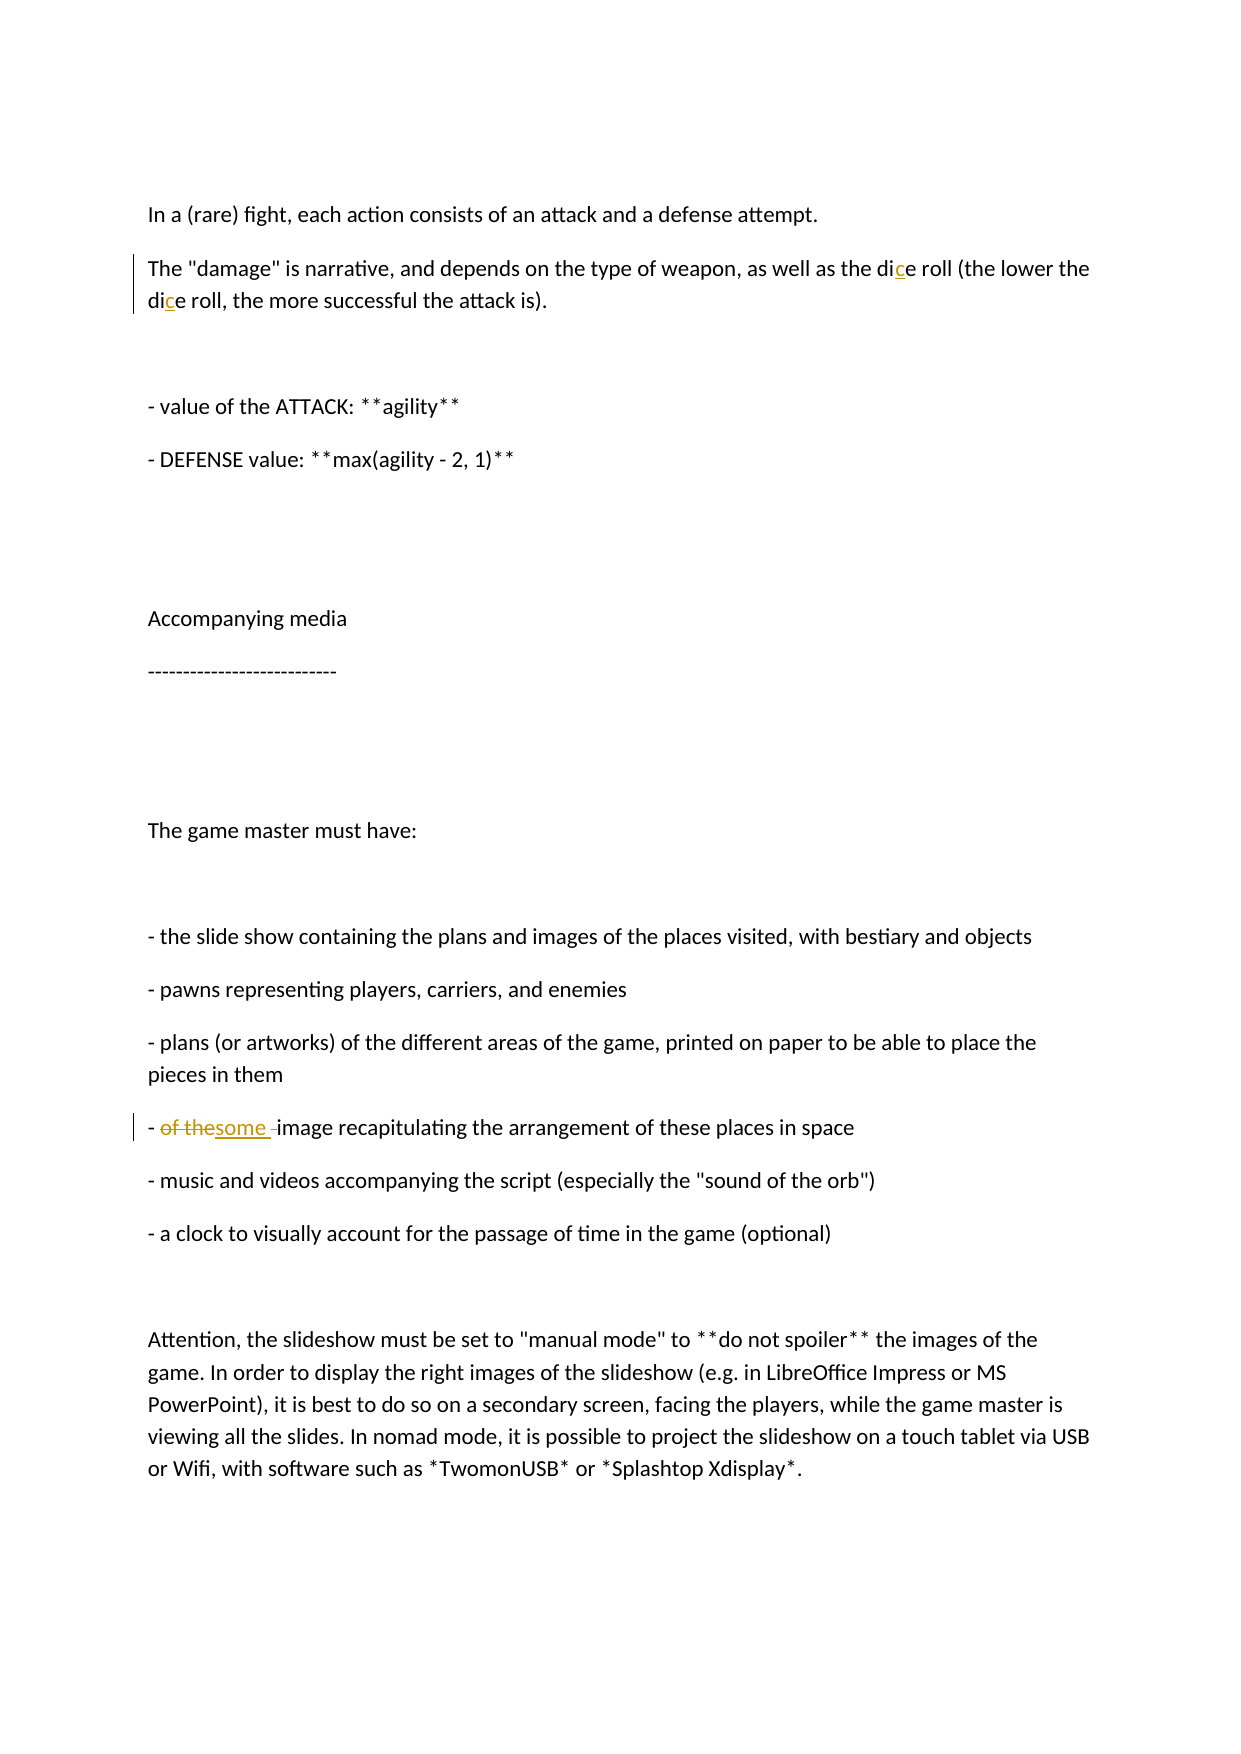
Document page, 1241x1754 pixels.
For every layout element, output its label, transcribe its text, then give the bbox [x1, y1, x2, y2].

text Accompanying media [148, 604, 1093, 632]
text - pawns representing players, carriers, and enemies [148, 975, 1093, 1003]
text In a (rare) fight, each action consists of an attack and a defense attempt. [148, 201, 1093, 229]
text - the slide show containing the plans and images of the places visited, with bestiary and objects [148, 922, 1093, 950]
text Attention, the slideshow must be set to "manual mode" to **do not spoiler** the images of the game. In order to display the right images of the slideshow (e.g. in LibreOffice Impress or MS PowerPoint), it is best to do so on a secondary screen, facing the players, while the game master is viewing all the slides. In nomad mode, it is possible to project the slideshow on a touch tablet via USB or Wifi, with software such as *TwomonUSB* or *Splashtop Xdisplay*. [148, 1325, 1093, 1482]
text - music and videos accompanying the script (especially the "sound of the orb") [148, 1166, 1093, 1194]
text - value of the ATTACK: **agility** [148, 392, 1093, 420]
text - a clock to visually account for the passage of time in the game (optional) [148, 1219, 1093, 1247]
text --------------------------- [148, 657, 1093, 685]
text The "damage" is narrative, and depends on the type of weapon, as well as the die roll (the lower the die roll, the more successful the attack is). [148, 254, 1093, 314]
text - DEFENSE value: **max(agility - 2, 1)** [148, 445, 1093, 473]
text - plans (or artworks) of the different areas of the game, printed on paper to be able to place the pieces in them [148, 1028, 1093, 1088]
text - image recapitulating the arrangement of these places in space [148, 1113, 1093, 1141]
text The game master must have: [148, 816, 1093, 844]
